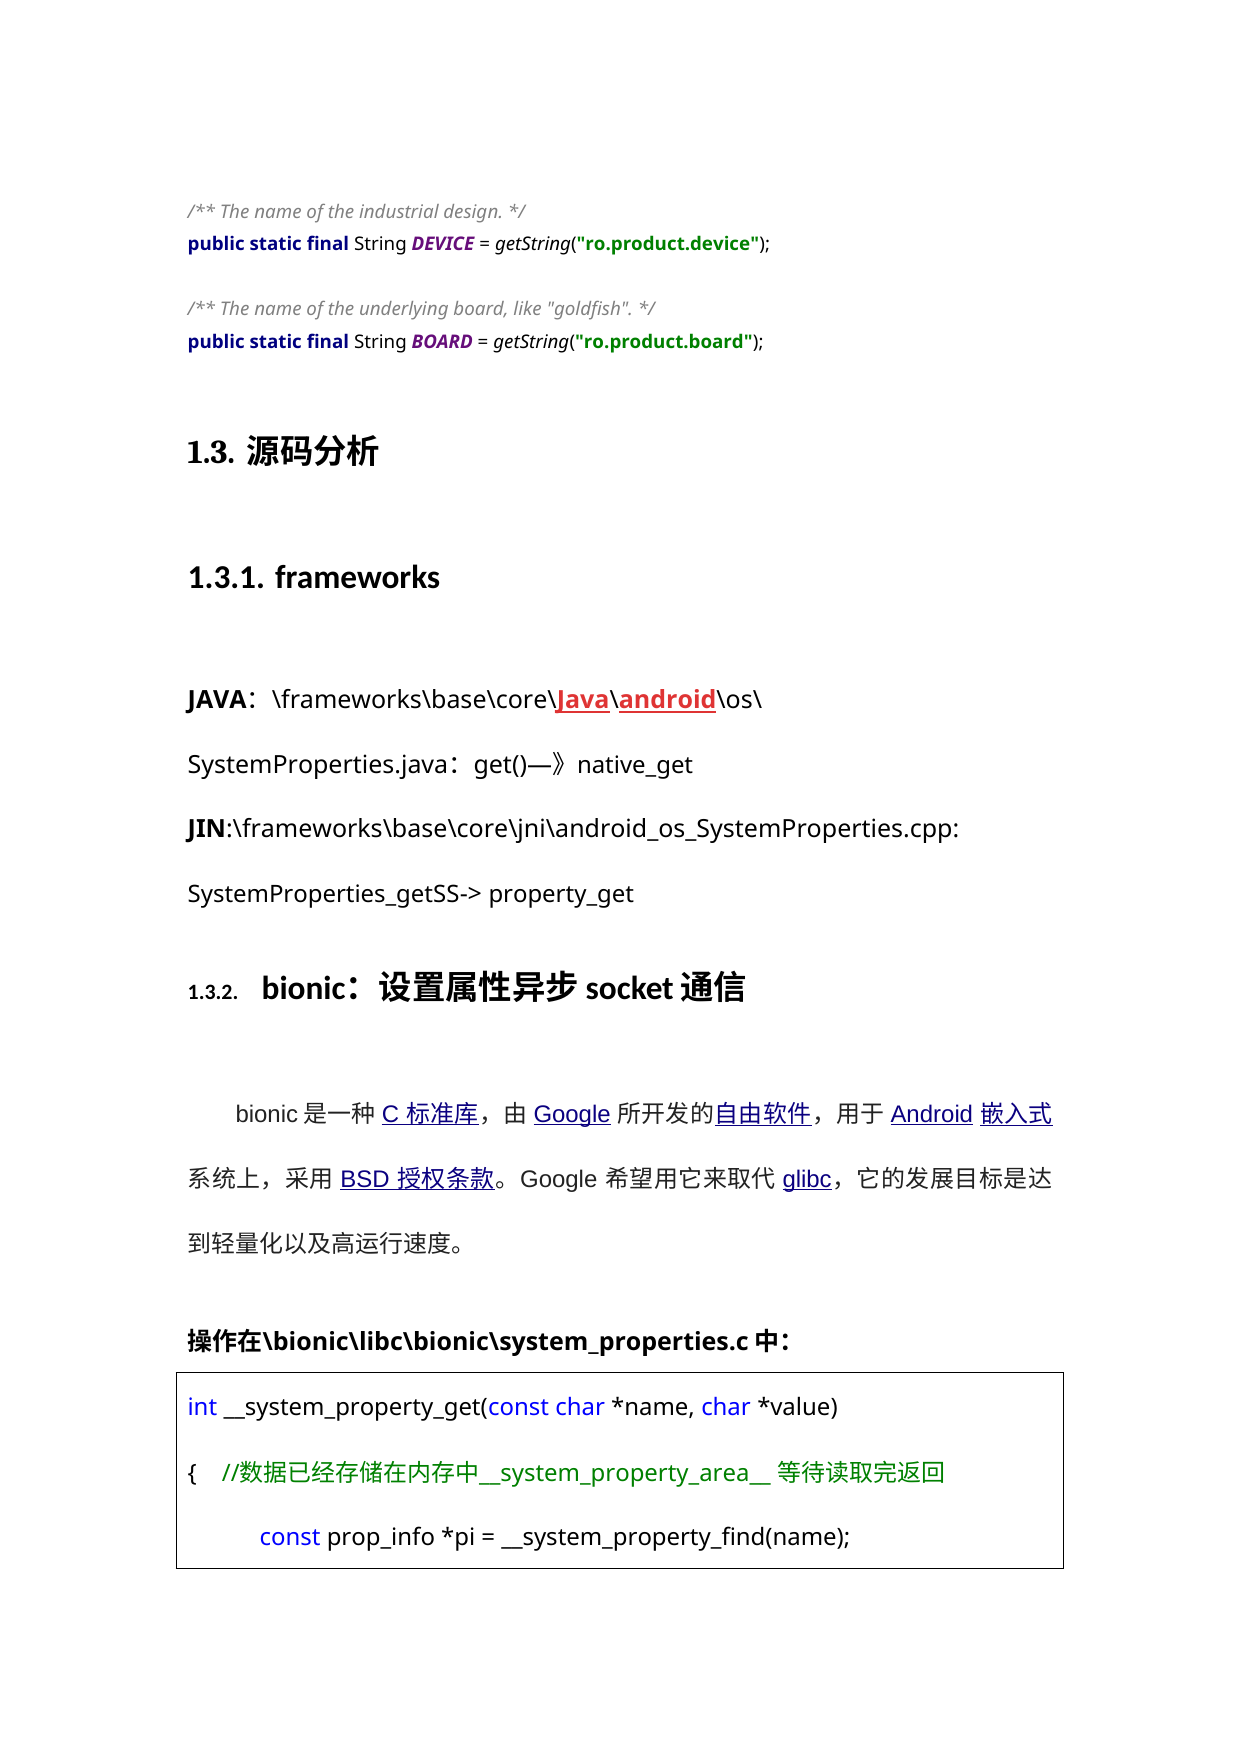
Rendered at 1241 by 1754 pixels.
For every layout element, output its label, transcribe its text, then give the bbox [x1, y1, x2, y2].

subtitle bionic：设置属性异步socket通信 [187, 953, 1053, 1018]
text JAVA：\frameworks\base\core\Java\android\os\ SystemProperties.java：get()—》native_get [187, 666, 1053, 796]
subtitle 源码分析 [187, 417, 1053, 482]
text bionic是一种 C 标准库，由 Google 所开发的自由软件，用于 Android 嵌入式系统上，采用 BSD 授权条款。Google 希望用它来取代 glibc，它的发展目标是达到轻量化以及高运行速度。 [187, 1080, 1053, 1275]
text 操作在\bionic\libc\bionic\system_properties.c中： [187, 1307, 1053, 1372]
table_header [177, 1373, 1063, 1568]
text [187, 162, 1053, 357]
subtitle frameworks [187, 544, 1053, 609]
text JIN:\frameworks\base\core\jni\android_os_SystemProperties.cpp: SystemProperties_getSS-> property_get [187, 796, 1053, 926]
